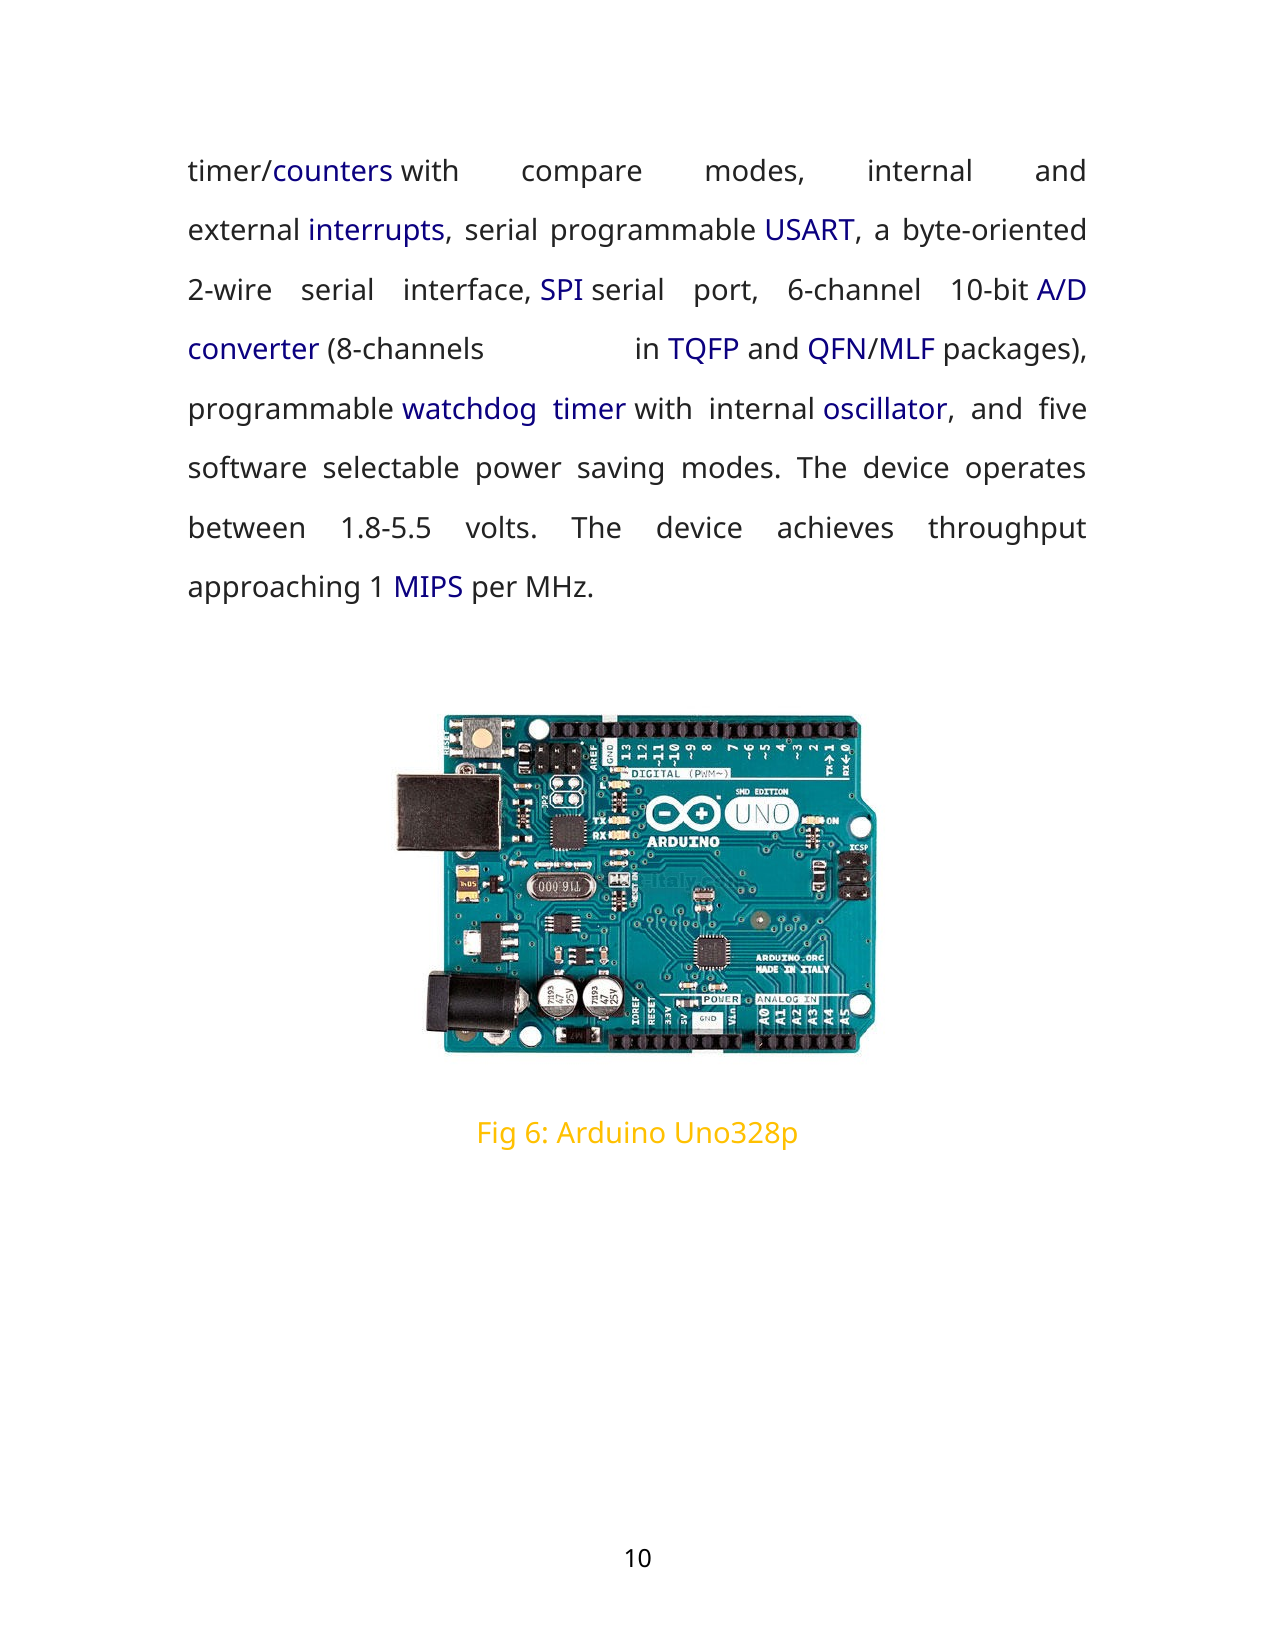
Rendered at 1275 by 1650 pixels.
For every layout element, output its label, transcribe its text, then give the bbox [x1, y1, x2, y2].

picture [353, 668, 922, 1096]
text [187, 167, 1087, 606]
text Fig 6: Arduino Uno328p [187, 1112, 1087, 1152]
